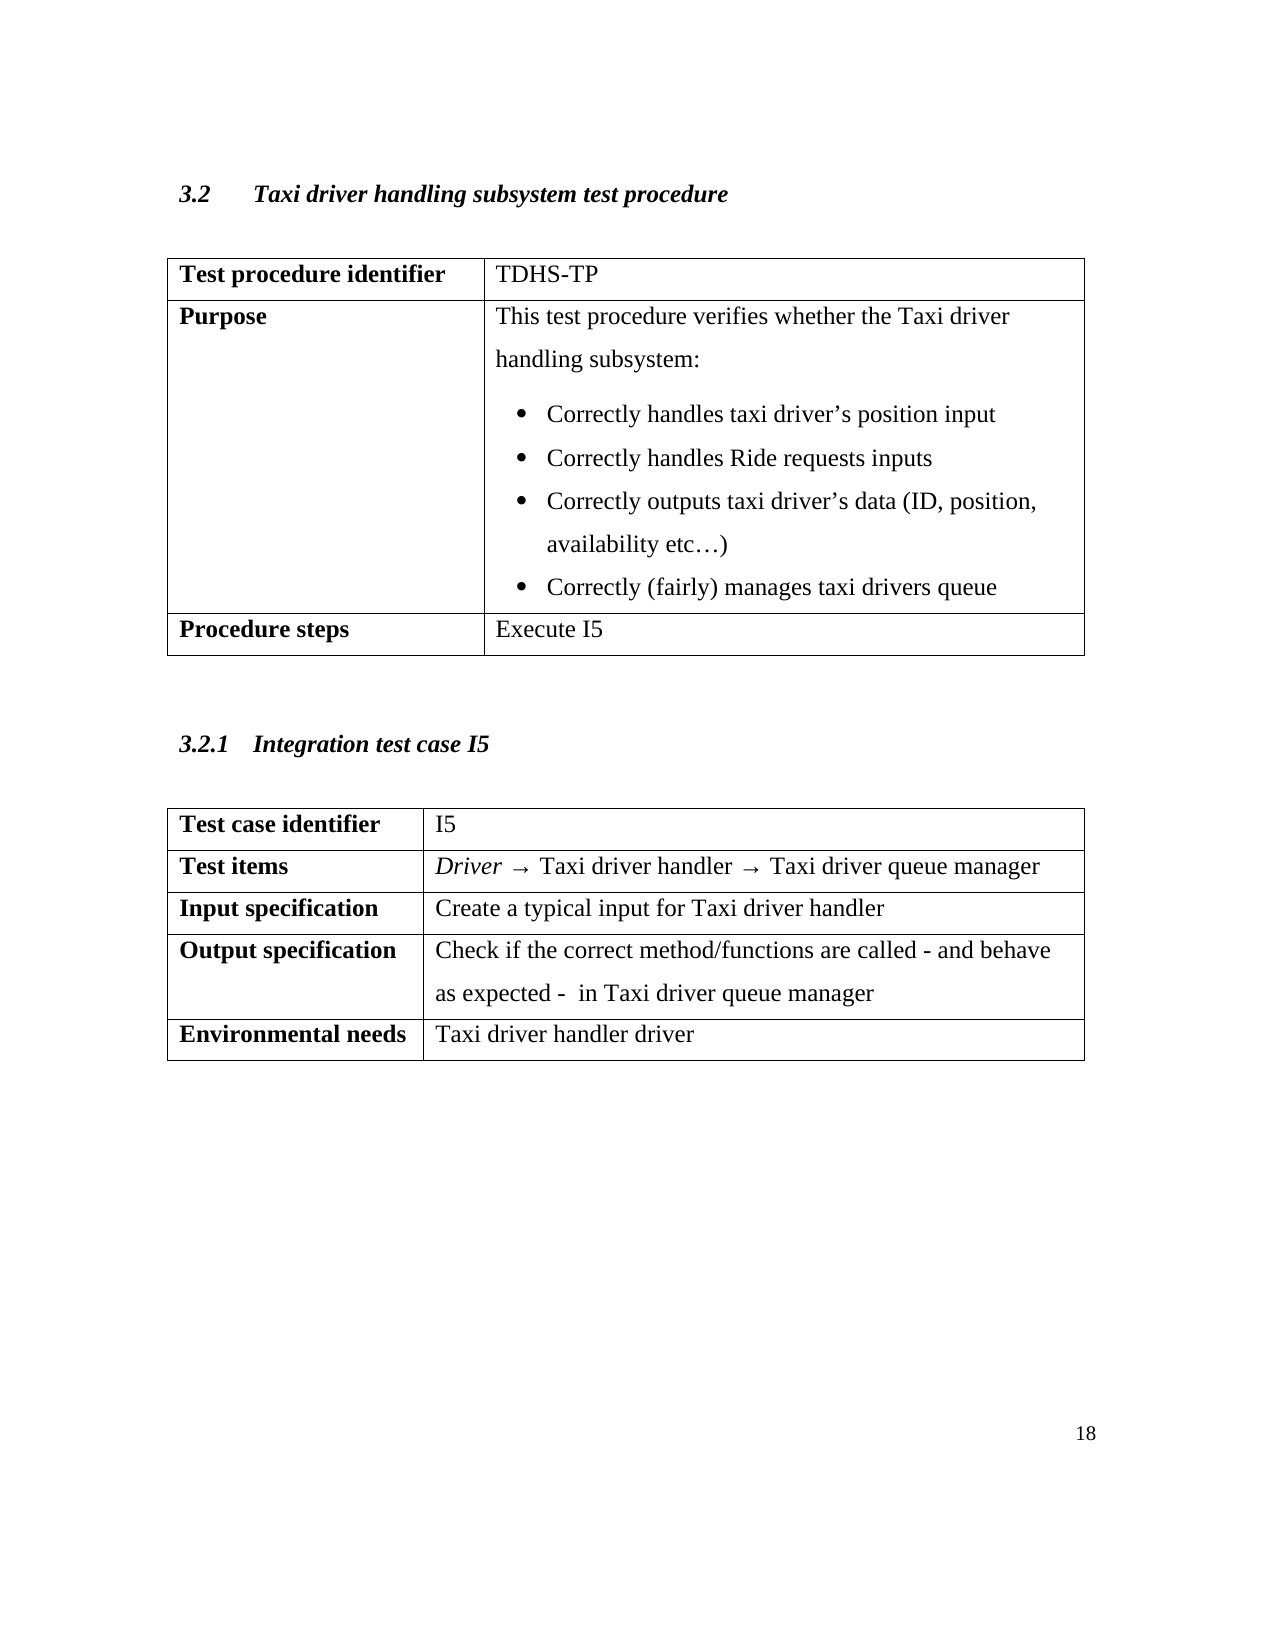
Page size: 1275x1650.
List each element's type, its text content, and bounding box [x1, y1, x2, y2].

table_cell Input specification [168, 893, 423, 934]
table_cell Execute I5 [485, 614, 1084, 654]
table_cell Environmental needs [168, 1020, 423, 1060]
table_cell Test items [168, 851, 423, 892]
table_cell Output specification [168, 935, 423, 1018]
table_cell Taxi driver handler driver [424, 1020, 1084, 1060]
table_cell Purpose [168, 301, 484, 613]
subtitle 3.2.1 Integration test case I5 [179, 729, 1096, 758]
table_cell This test procedure verifies whether the Taxi driver handling subsystem: Correctly handles taxi driver’s position input Correctly handles Ride requests inputs Correctly outputs taxi driver’s data (ID, position, availability etc…) Correctly (fairly) manages taxi drivers queue [485, 301, 1084, 613]
subtitle 3.2 Taxi driver handling subsystem test procedure [179, 179, 1096, 208]
table_header Test procedure identifier [168, 259, 484, 300]
table_header Test case identifier [168, 809, 423, 850]
table_header TDHS-TP [485, 259, 1084, 300]
table_header I5 [424, 809, 1084, 850]
table_cell Driver → Taxi driver handler → Taxi driver queue manager [424, 851, 1084, 892]
table_cell Create a typical input for Taxi driver handler [424, 893, 1084, 934]
table_cell Procedure steps [168, 614, 484, 654]
table_cell Check if the correct method/functions are called - and behave as expected - in Taxi driver queue manager [424, 935, 1084, 1018]
